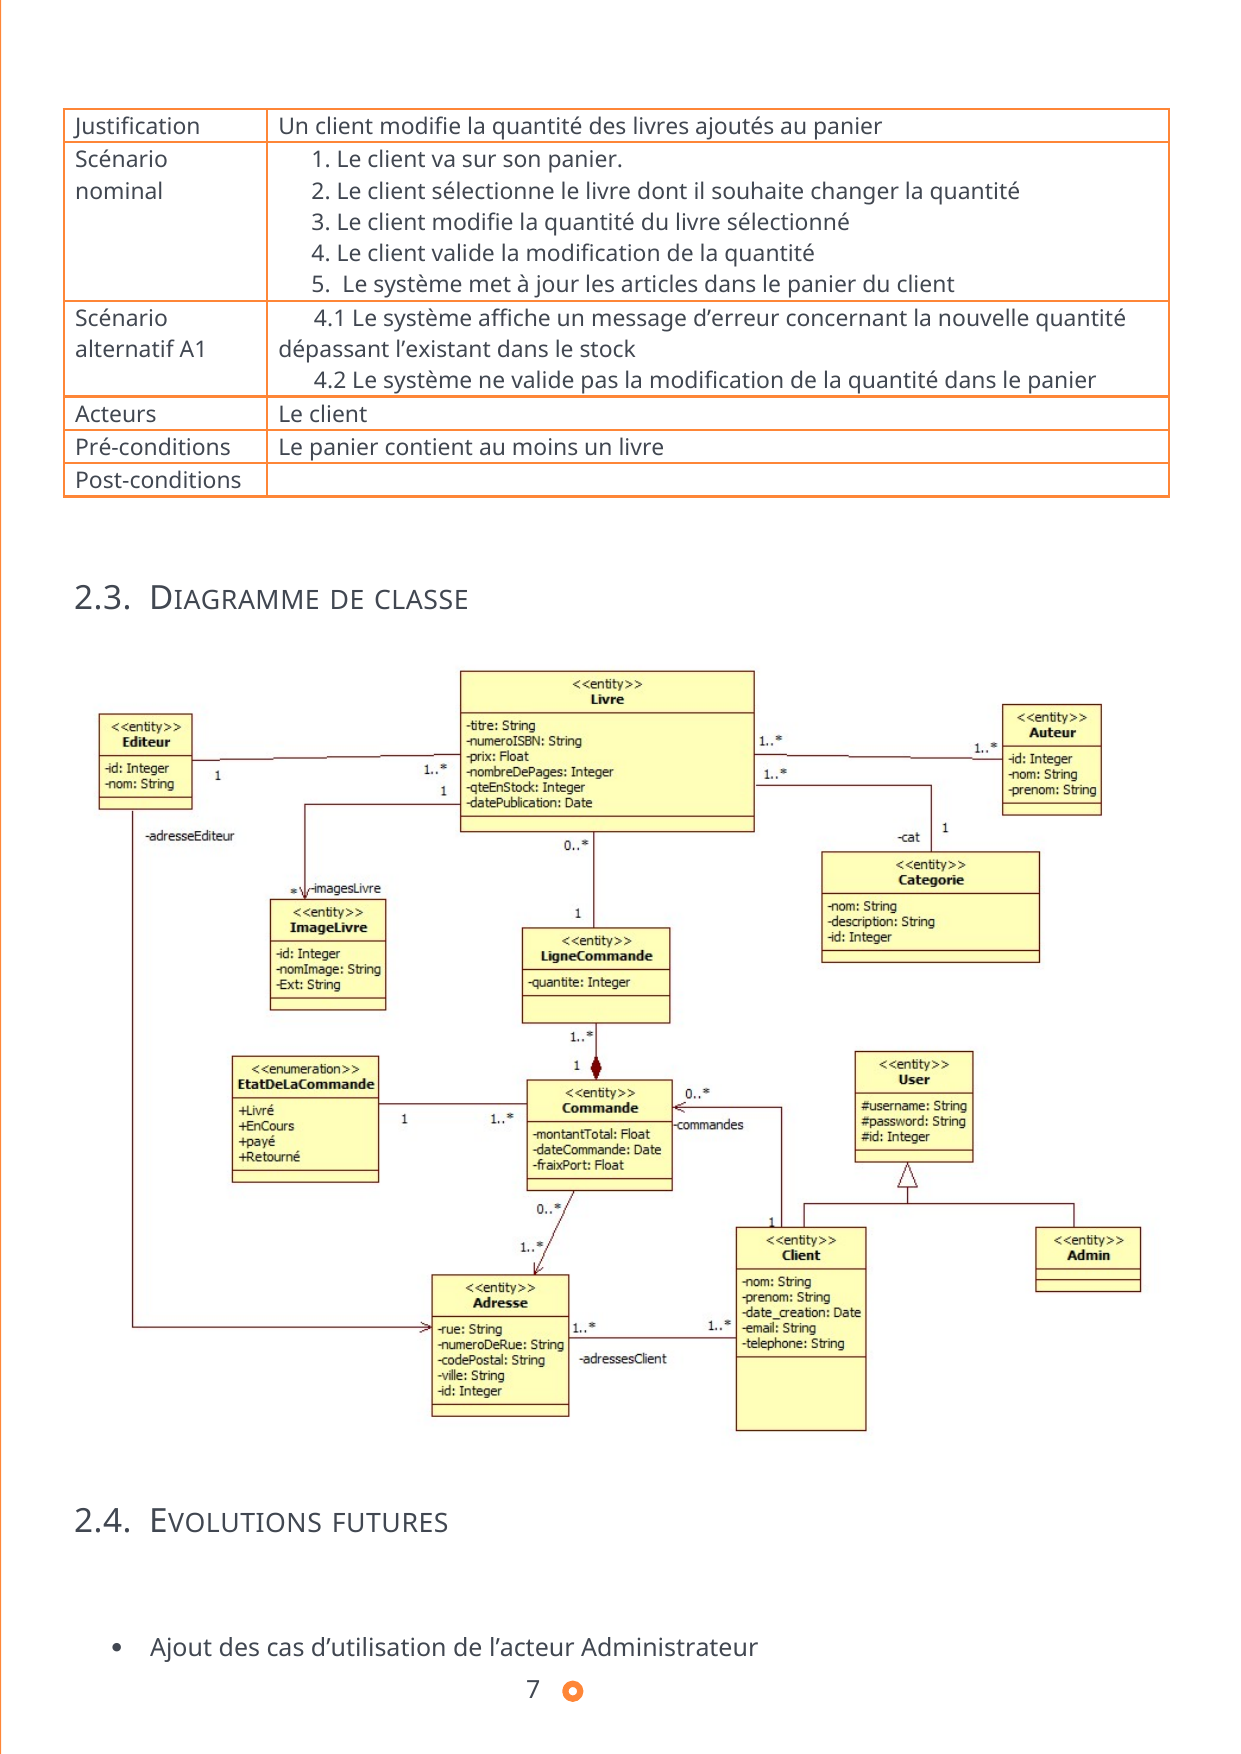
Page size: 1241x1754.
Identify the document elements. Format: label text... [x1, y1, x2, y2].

table_cell 4.1 Le système affiche un message d’erreur concernant la nouvelle quantité dépassant l’existant dans le stock 4.2 Le système ne valide pas la modification de la quantité dans le panier [268, 302, 1168, 395]
table_cell Un client modifie la quantité des livres ajoutés au panier [268, 110, 1168, 141]
table_cell [268, 464, 1168, 495]
table_cell Pré-conditions [65, 431, 266, 462]
table_cell Justification [65, 110, 266, 141]
table_cell Acteurs [65, 398, 266, 429]
table_cell Scénario nominal [65, 143, 266, 299]
table_cell 1. Le client va sur son panier. 2. Le client sélectionne le livre dont il souhaite changer la quantité 3. Le client modifie la quantité du livre sélectionné 4. Le client valide la modification de la quantité 5. Le système met à jour les articles dans le panier du client [268, 143, 1168, 299]
table_cell Scénario alternatif A1 [65, 302, 266, 395]
subtitle Diagramme de classe [74, 574, 1165, 619]
list Ajout des cas d’utilisation de l’acteur Administrateur [112, 1630, 1165, 1664]
table_cell Le panier contient au moins un livre [268, 431, 1168, 462]
subtitle Evolutions futures [74, 1497, 1165, 1542]
table_cell Post-conditions [65, 464, 266, 495]
table_cell Le client [268, 398, 1168, 429]
picture [75, 647, 1165, 1455]
